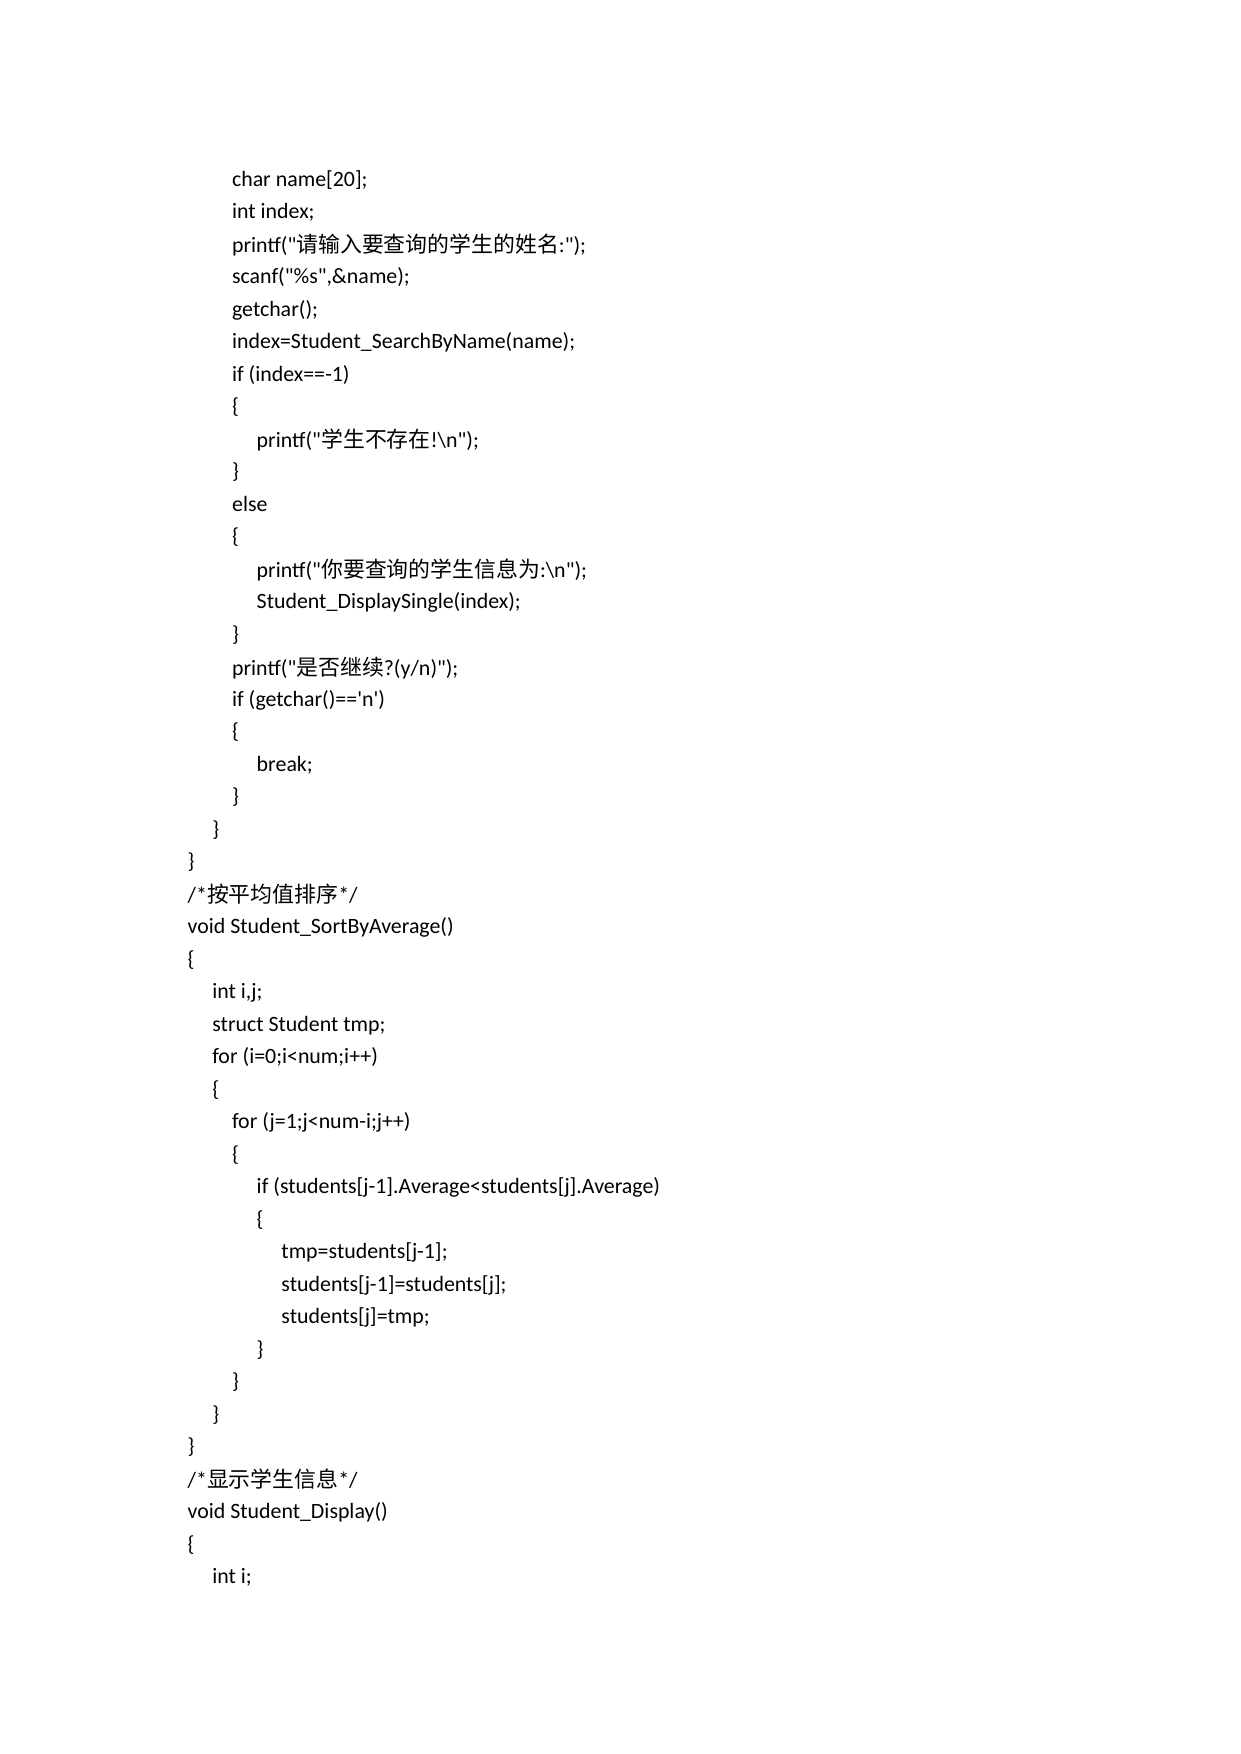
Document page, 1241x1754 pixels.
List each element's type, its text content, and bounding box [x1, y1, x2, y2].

text printf("学生不存在!\n"); [187, 422, 1053, 454]
text } [187, 1332, 1053, 1364]
text break; [187, 747, 1053, 779]
text getchar(); [187, 292, 1053, 324]
text } [187, 454, 1053, 487]
text void Student_SortByAverage() [187, 909, 1053, 942]
text { [187, 1137, 1053, 1169]
text void Student_Display() [187, 1494, 1053, 1527]
text { [187, 389, 1053, 422]
text else [187, 487, 1053, 519]
text printf("你要查询的学生信息为:\n"); [187, 552, 1053, 584]
text { [187, 519, 1053, 552]
text if (getchar()=='n') [187, 682, 1053, 714]
text printf("请输入要查询的学生的姓名:"); [187, 227, 1053, 259]
text struct Student tmp; [187, 1007, 1053, 1039]
text char name[20]; [187, 162, 1053, 194]
text { [187, 1527, 1053, 1559]
text } [187, 779, 1053, 812]
text if (students[j-1].Average<students[j].Average) [187, 1169, 1053, 1202]
text } [187, 1397, 1053, 1429]
text /*按平均值排序*/ [187, 877, 1053, 909]
text int index; [187, 194, 1053, 227]
text } [187, 844, 1053, 877]
text } [187, 812, 1053, 844]
text Student_DisplaySingle(index); [187, 584, 1053, 617]
text students[j]=tmp; [187, 1299, 1053, 1332]
text /*显示学生信息*/ [187, 1462, 1053, 1494]
text for (i=0;i<num;i++) [187, 1039, 1053, 1072]
text students[j-1]=students[j]; [187, 1267, 1053, 1299]
text } [187, 617, 1053, 649]
text if (index==-1) [187, 357, 1053, 389]
text } [187, 1429, 1053, 1462]
text tmp=students[j-1]; [187, 1234, 1053, 1267]
text { [187, 942, 1053, 974]
text } [187, 1364, 1053, 1397]
text index=Student_SearchByName(name); [187, 324, 1053, 357]
text scanf("%s",&name); [187, 259, 1053, 292]
text for (j=1;j<num-i;j++) [187, 1104, 1053, 1137]
text int i,j; [187, 974, 1053, 1007]
text printf("是否继续?(y/n)"); [187, 649, 1053, 682]
text { [187, 714, 1053, 747]
text { [187, 1072, 1053, 1104]
text { [187, 1202, 1053, 1234]
text int i; [187, 1559, 1053, 1592]
